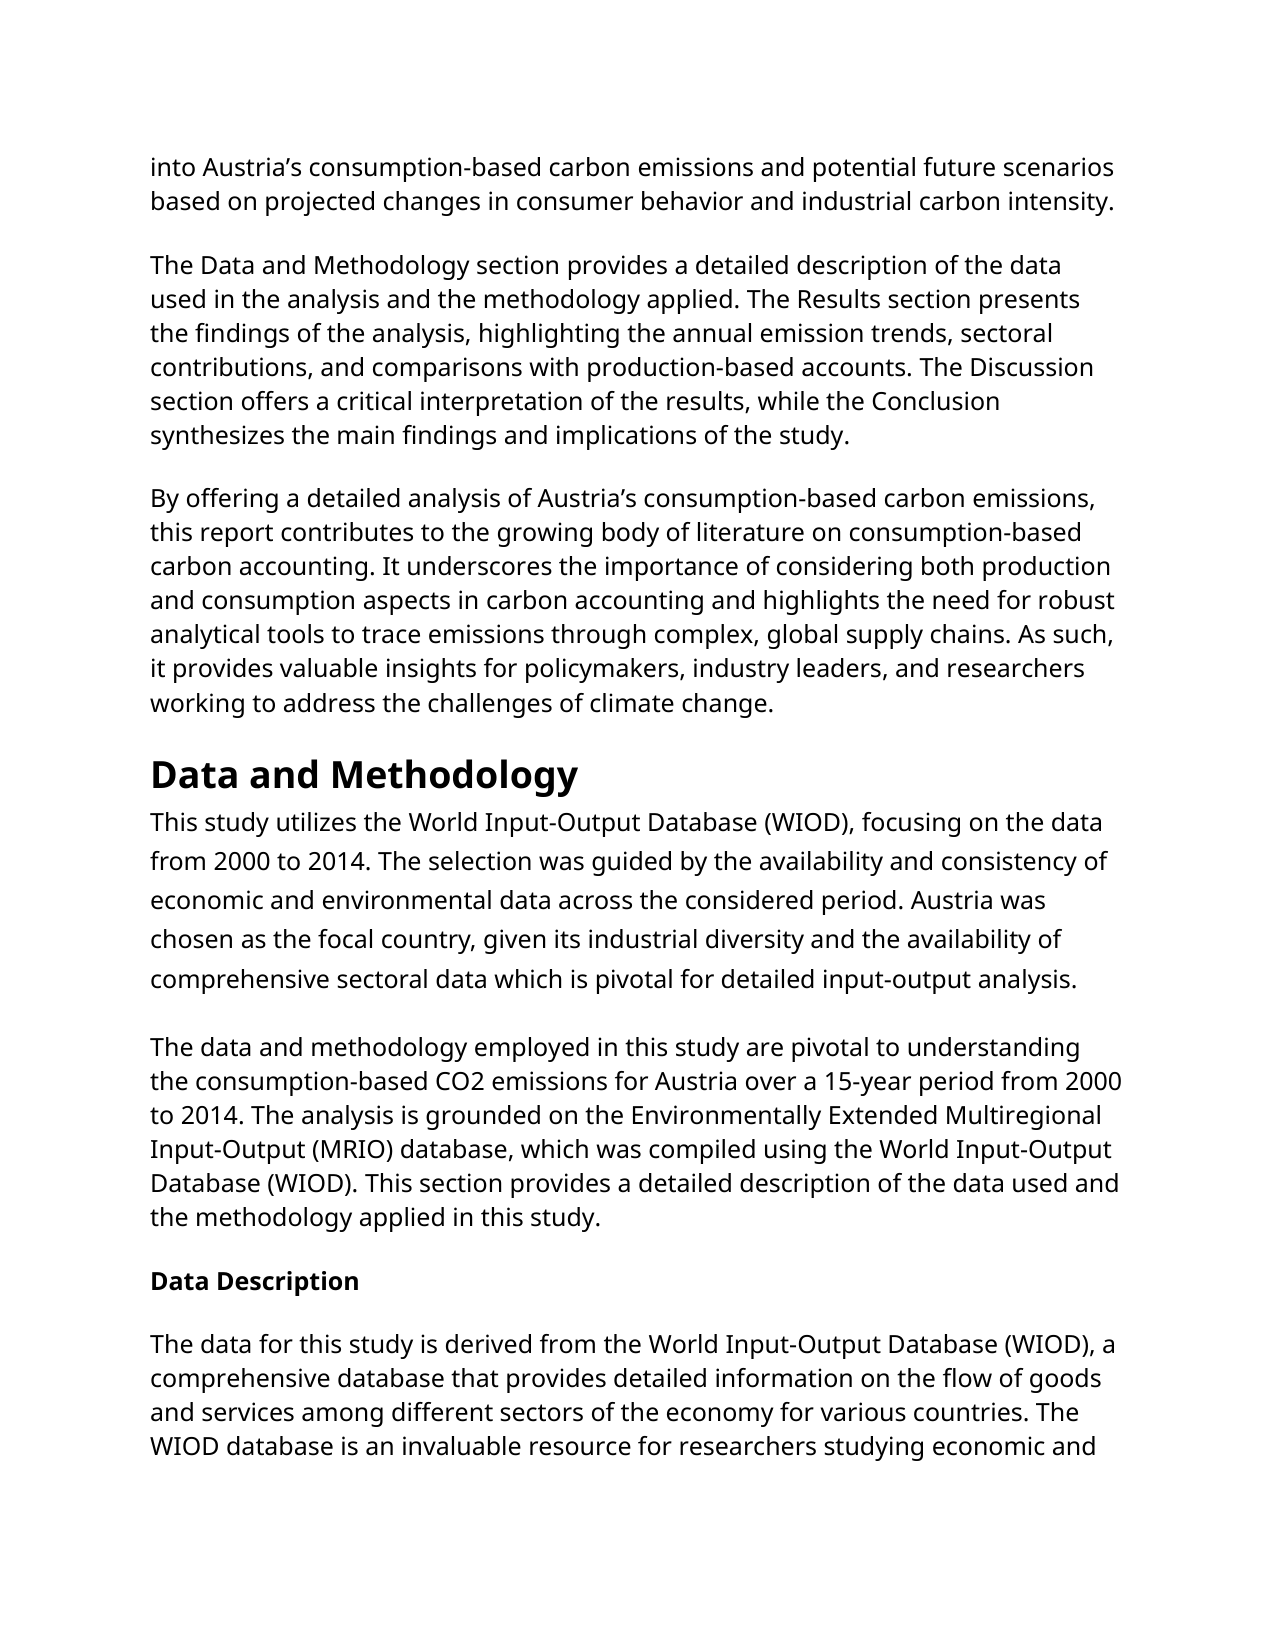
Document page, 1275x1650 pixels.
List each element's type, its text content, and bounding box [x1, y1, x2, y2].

text The data and methodology employed in this study are pivotal to understanding the consumption-based CO2 emissions for Austria over a 15-year period from 2000 to 2014. The analysis is grounded on the Environmentally Extended Multiregional Input-Output (MRIO) database, which was compiled using the World Input-Output Database (WIOD). This section provides a detailed description of the data used and the methodology applied in this study. [150, 1029, 1125, 1234]
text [150, 150, 1125, 218]
text Data Description [150, 1263, 1125, 1297]
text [150, 1326, 1125, 1463]
text By offering a detailed analysis of Austria’s consumption-based carbon emissions, this report contributes to the growing body of literature on consumption-based carbon accounting. It underscores the importance of considering both production and consumption aspects in carbon accounting and highlights the need for robust analytical tools to trace emissions through complex, global supply chains. As such, it provides valuable insights for policymakers, industry leaders, and researchers working to address the challenges of climate change. [150, 481, 1125, 719]
text Data and Methodology This study utilizes the World Input-Output Database (WIOD), focusing on the data from 2000 to 2014. The selection was guided by the availability and consistency of economic and environmental data across the considered period. Austria was chosen as the focal country, given its industrial diversity and the availability of comprehensive sectoral data which is pivotal for detailed input-output analysis. [150, 748, 1125, 995]
text The Data and Methodology section provides a detailed description of the data used in the analysis and the methodology applied. The Results section presents the findings of the analysis, highlighting the annual emission trends, sectoral contributions, and comparisons with production-based accounts. The Discussion section offers a critical interpretation of the results, while the Conclusion synthesizes the main findings and implications of the study. [150, 247, 1125, 452]
